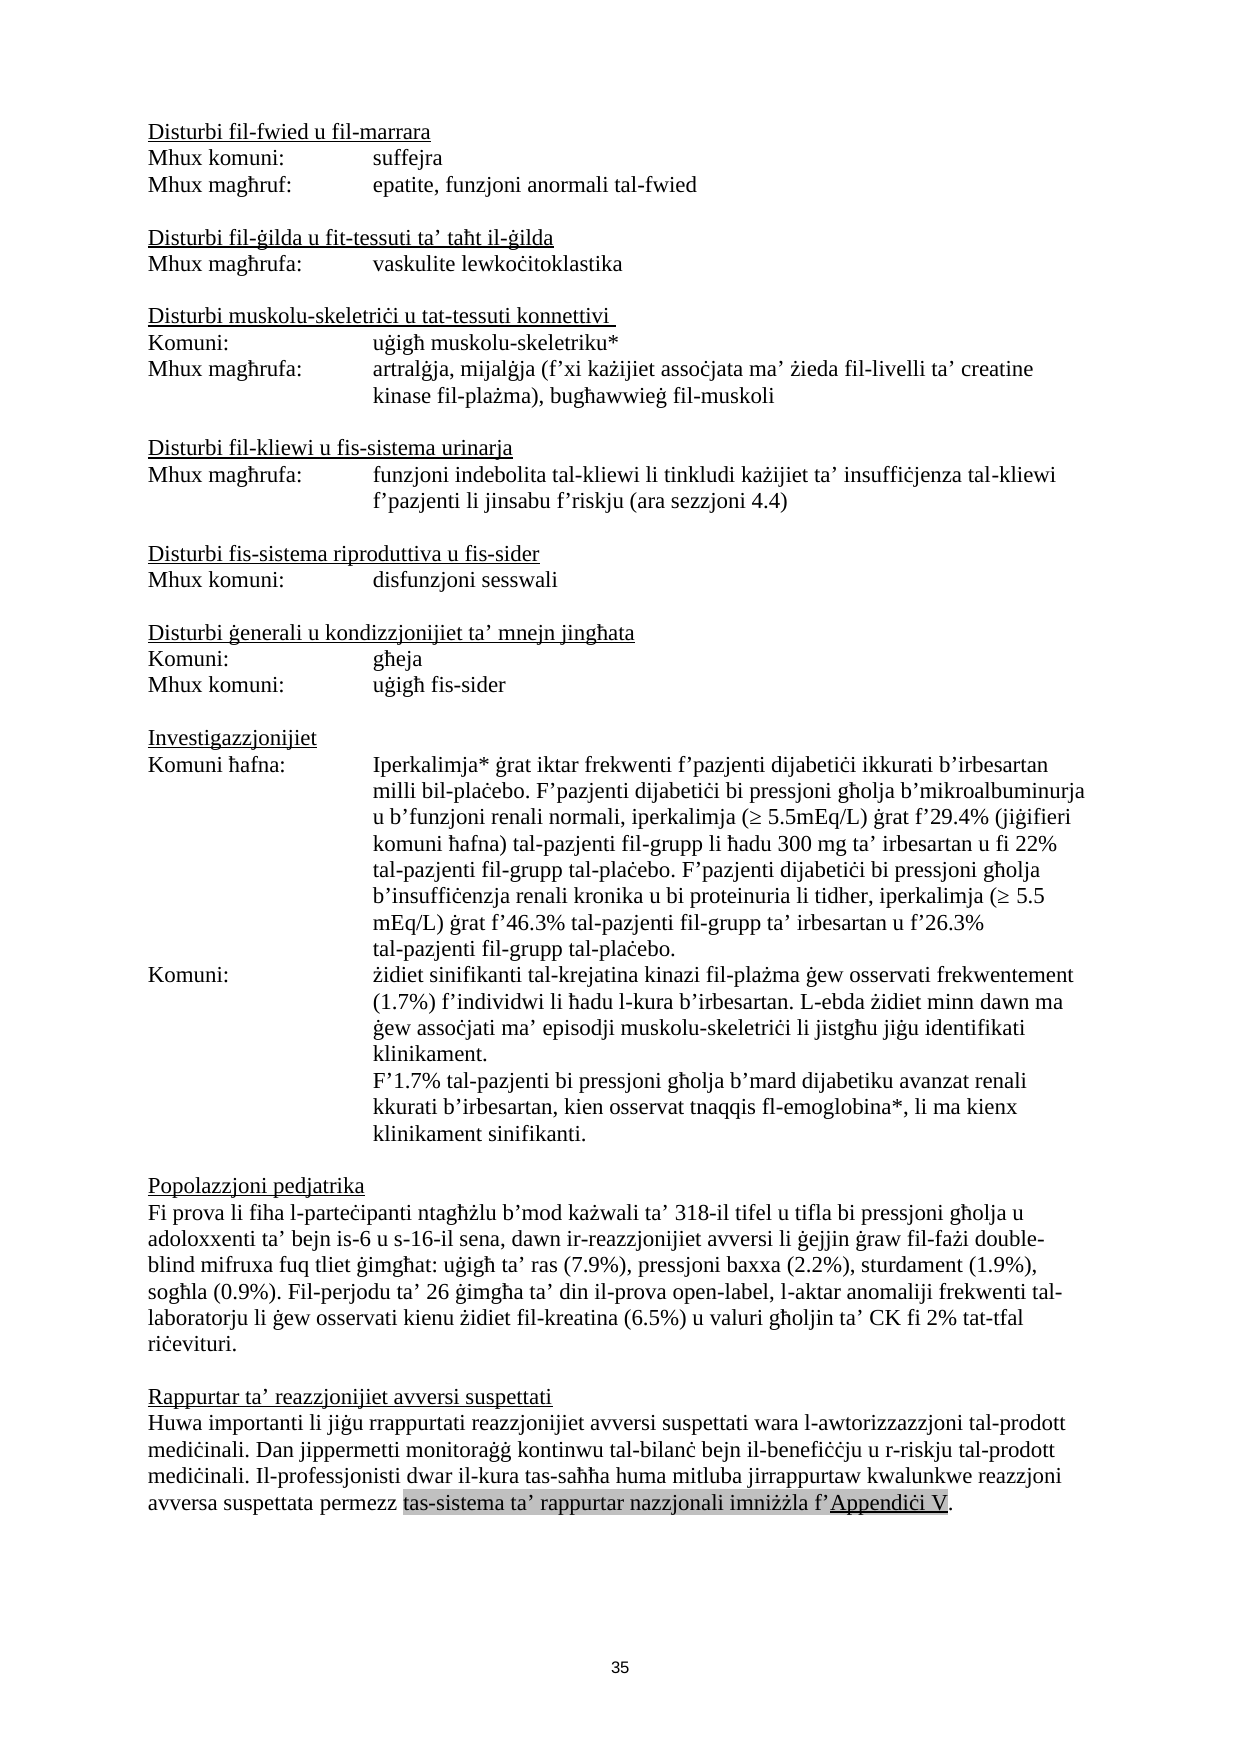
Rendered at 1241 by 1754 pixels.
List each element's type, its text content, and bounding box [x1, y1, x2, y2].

text Disturbi fil-fwied u fil-marrara [148, 118, 1093, 144]
text F’1.7% tal-pazjenti bi pressjoni għolja b’mard dijabetiku avanzat renali kkurati b’irbesartan, kien osservat tnaqqis fl-emoglobina*, li ma kienx klinikament sinifikanti. [148, 1067, 1093, 1146]
text Disturbi fil-ġilda u fit-tessuti ta’ taħt il-ġilda [148, 223, 1093, 250]
text Huwa importanti li jiġu rrappurtati reazzjonijiet avversi suspettati wara l-awtorizzazzjoni tal-prodott mediċinali. Dan jippermetti monitoraġġ kontinwu tal-bilanċ bejn il-benefiċċju u r-riskju tal-prodott mediċinali. Il-professjonisti dwar il-kura tas-saħħa huma mitluba jirrappurtaw kwalunkwe reazzjoni avversa suspettata permezz tas-sistema ta’ rappurtar nazzjonali imniżżla f’Appendiċi V. [148, 1409, 1093, 1515]
text Komuni: għeja [148, 645, 1093, 672]
text Mhux komuni: uġigħ fis-sider [148, 672, 1093, 698]
text Mhux komuni: disfunzjoni sesswali [148, 566, 1093, 592]
text Mhux magħrufa: artralġja, mijalġja (f’xi każijiet assoċjata ma’ żieda fil-livelli ta’ creatine kinase fil-plażma), bugħawwieġ fil-muskoli [148, 355, 1093, 408]
text Komuni ħafna: Iperkalimja* ġrat iktar frekwenti f’pazjenti dijabetiċi ikkurati b’irbesartan milli bil-plaċebo. F’pazjenti dijabetiċi bi pressjoni għolja b’mikroalbuminurja u b’funzjoni renali normali, iperkalimja (≥ 5.5mEq/L) ġrat f’29.4% (jiġifieri komuni ħafna) tal-pazjenti fil-grupp li ħadu 300 mg ta’ irbesartan u fi 22% tal-pazjenti fil-grupp tal-plaċebo. F’pazjenti dijabetiċi bi pressjoni għolja b’insuffiċenzja renali kronika u bi proteinuria li tidher, iperkalimja (≥ 5.5 mEq/L) ġrat f’46.3% tal-pazjenti fil-grupp ta’ irbesartan u f’26.3% tal-pazjenti fil-grupp tal-plaċebo. [148, 751, 1093, 961]
text Rappurtar ta’ reazzjonijiet avversi suspettati [148, 1383, 1093, 1409]
text Popolazzjoni pedjatrika [148, 1172, 1093, 1199]
text Disturbi ġenerali u kondizzjonijiet ta’ mnejn jingħata [148, 619, 1093, 645]
text Mhux magħrufa: funzjoni indebolita tal-kliewi li tinkludi każijiet ta’ insuffiċjenza tal-kliewi f’pazjenti li jinsabu f’riskju (ara sezzjoni 4.4) [148, 461, 1093, 513]
text Fi prova li fiha l-parteċipanti ntagħżlu b’mod każwali ta’ 318-il tifel u tifla bi pressjoni għolja u adoloxxenti ta’ bejn is-6 u s-16-il sena, dawn ir-reazzjonijiet avversi li ġejjin ġraw fil-fażi double-blind mifruxa fuq tliet ġimgħat: uġigħ ta’ ras (7.9%), pressjoni baxxa (2.2%), sturdament (1.9%), sogħla (0.9%). Fil-perjodu ta’ 26 ġimgħa ta’ din il-prova open-label, l-aktar anomaliji frekwenti tal-laboratorju li ġew osservati kienu żidiet fil-kreatina (6.5%) u valuri għoljin ta’ CK fi 2% tat-tfal riċevituri. [148, 1199, 1093, 1357]
text Mhux magħruf: epatite, funzjoni anormali tal-fwied [148, 171, 1093, 197]
text Disturbi fis-sistema riproduttiva u fis-sider [148, 540, 1093, 566]
text Mhux magħrufa: vaskulite lewkoċitoklastika [148, 250, 1093, 276]
text Komuni: uġigħ muskolu-skeletriku* [148, 329, 1093, 355]
text Investigazzjonijiet [148, 724, 1093, 751]
text Disturbi muskolu-skeletriċi u tat-tessuti konnettivi [148, 303, 1093, 329]
text Mhux komuni: suffejra [148, 144, 1093, 171]
text Komuni: żidiet sinifikanti tal-krejatina kinazi fil-plażma ġew osservati frekwentement (1.7%) f’individwi li ħadu l-kura b’irbesartan. L-ebda żidiet minn dawn ma ġew assoċjati ma’ episodji muskolu-skeletriċi li jistgħu jiġu identifikati klinikament. [148, 961, 1093, 1067]
text Disturbi fil-kliewi u fis-sistema urinarja [148, 434, 1093, 461]
